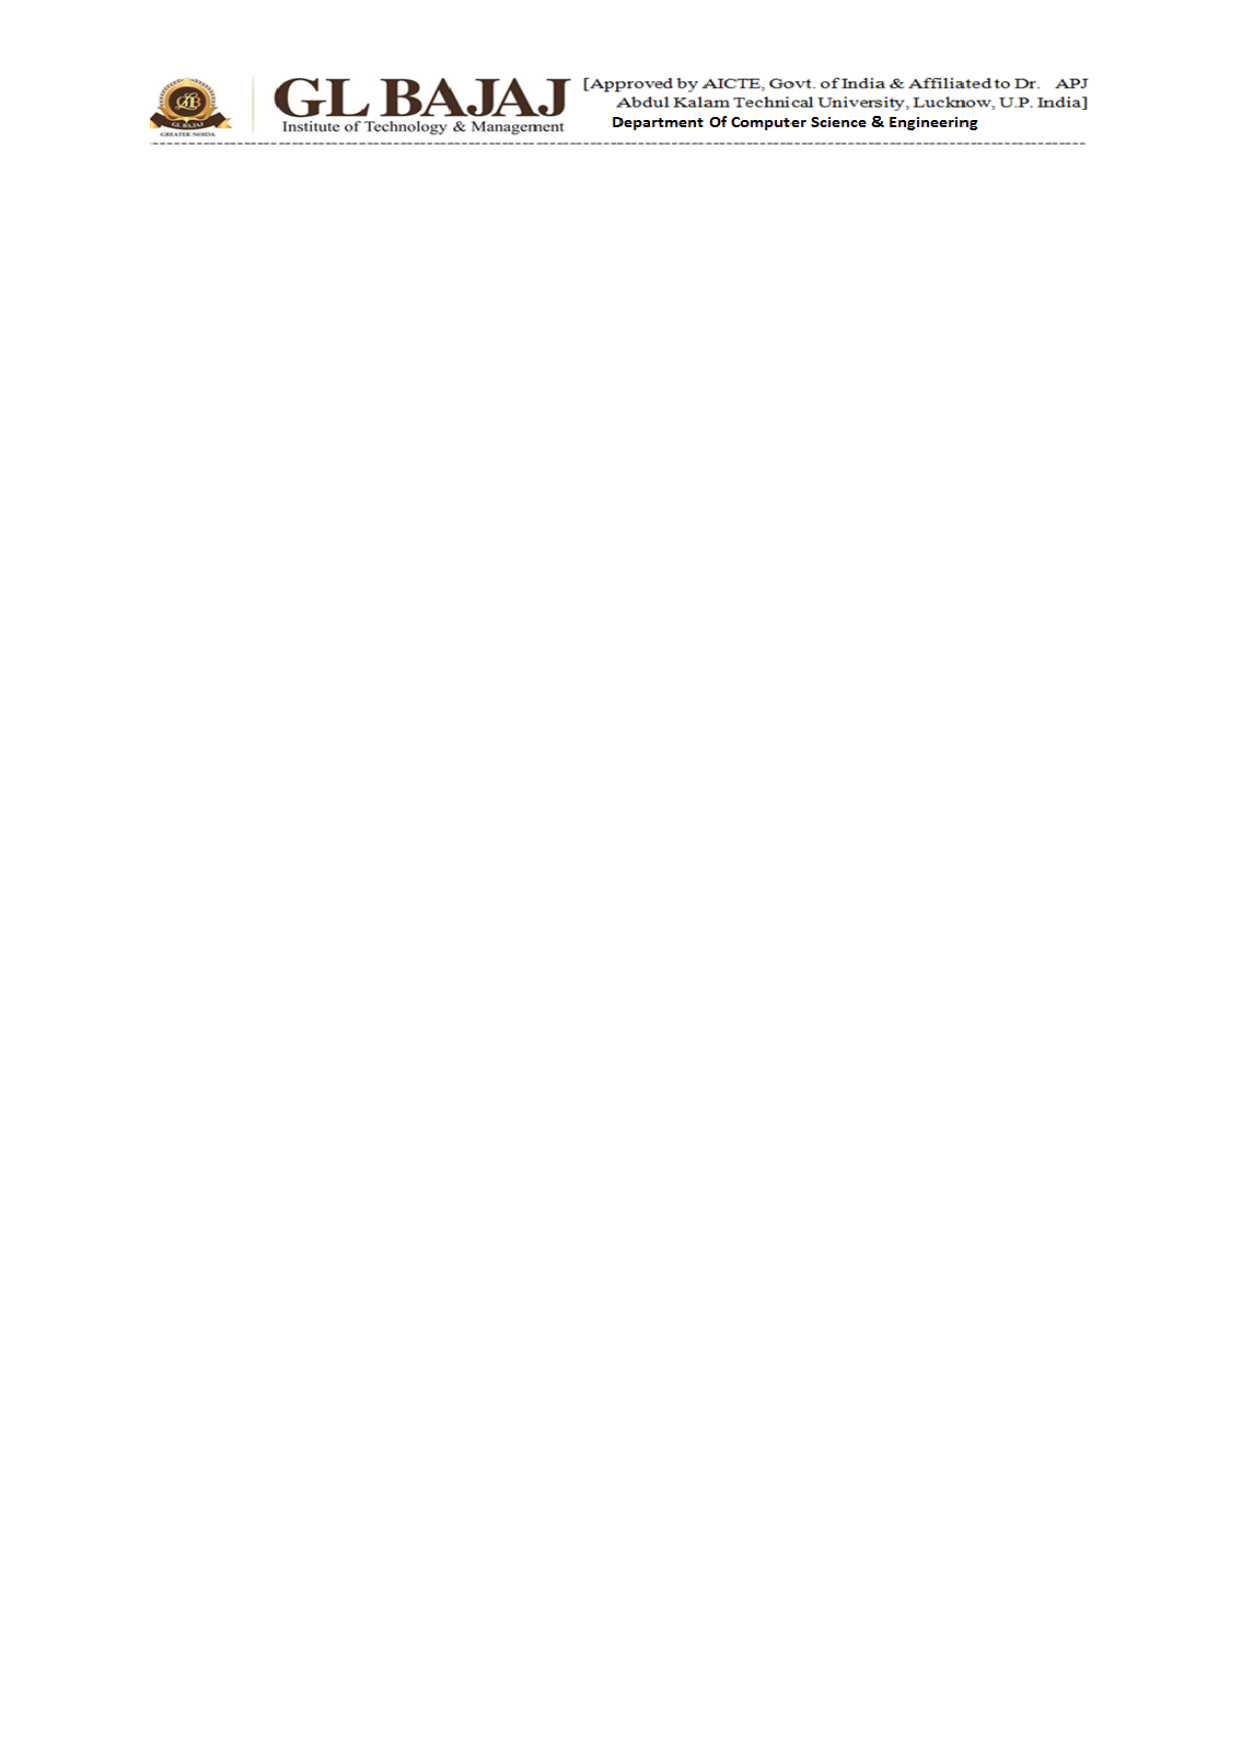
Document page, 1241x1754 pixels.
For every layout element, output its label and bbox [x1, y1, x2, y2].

picture [150, 73, 1091, 164]
